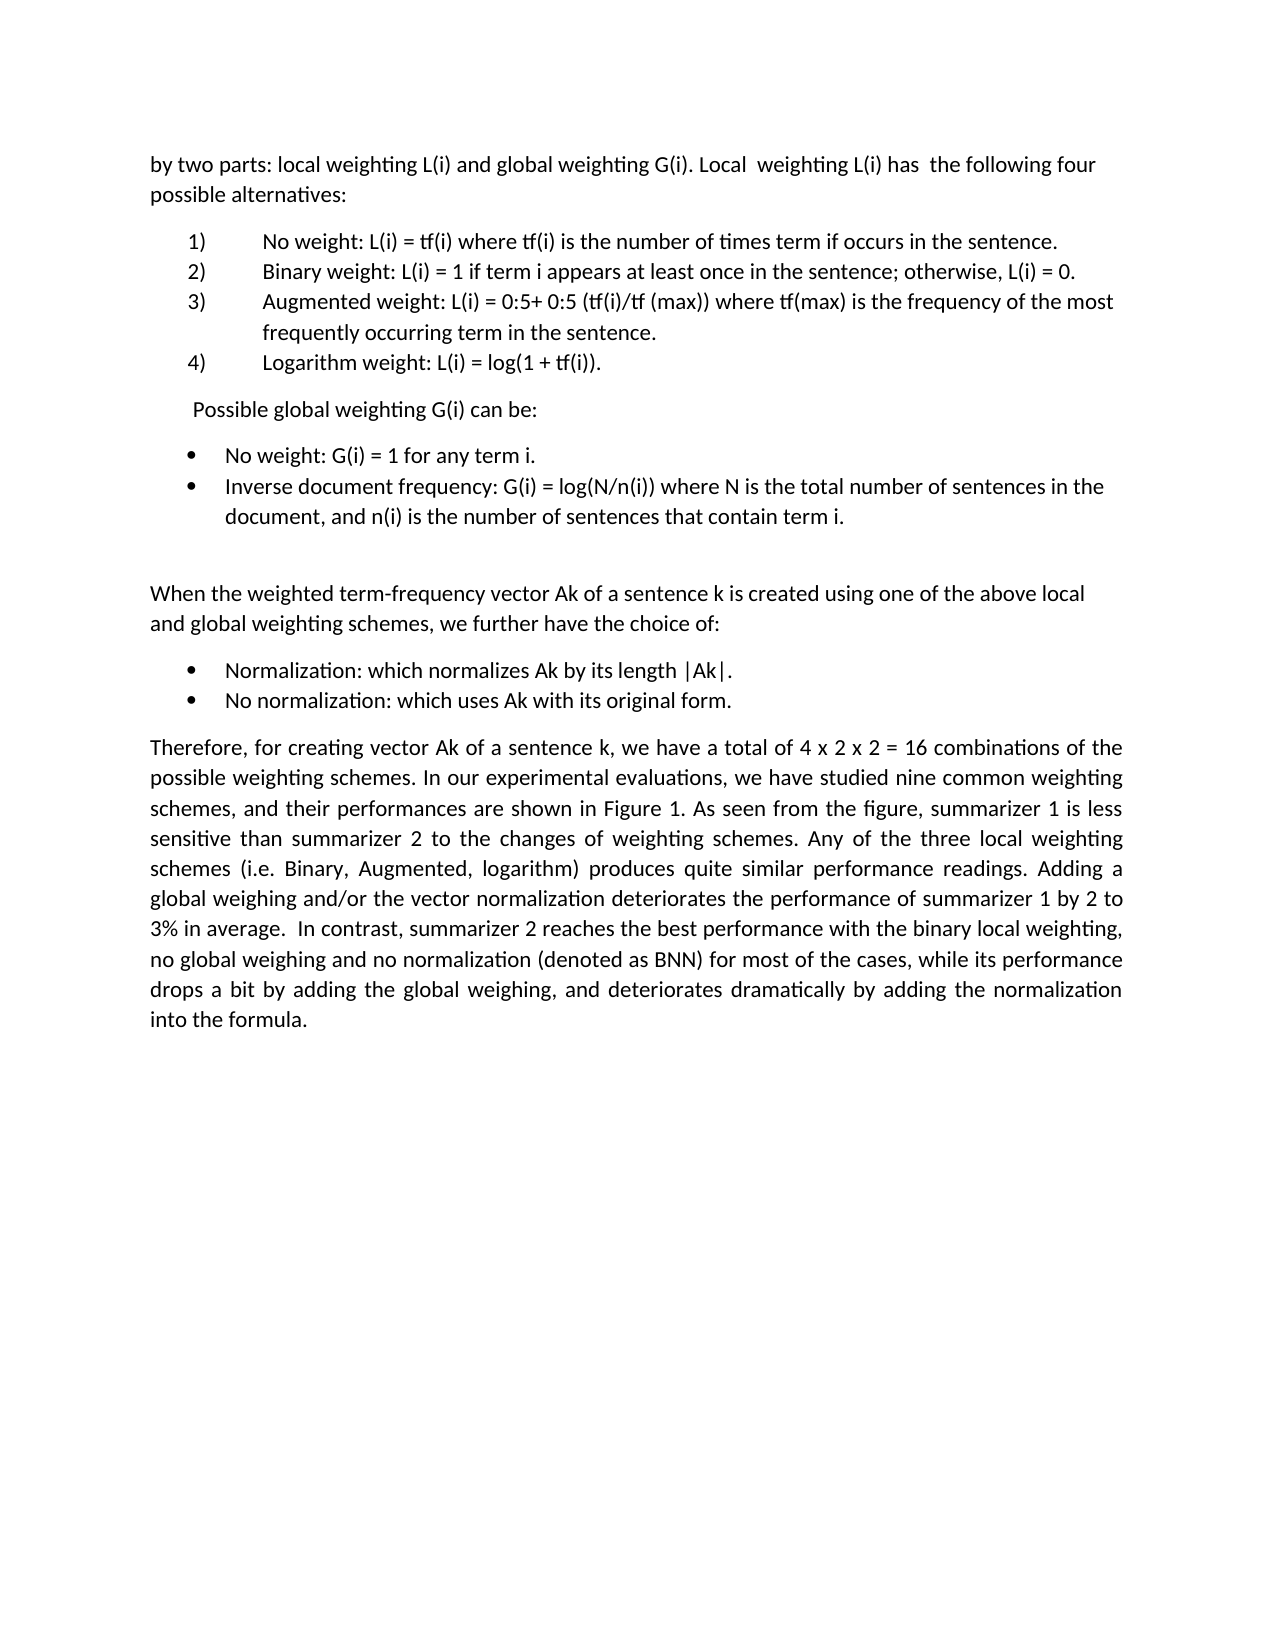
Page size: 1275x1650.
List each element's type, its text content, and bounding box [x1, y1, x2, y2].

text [150, 150, 1125, 208]
text Therefore, for creating vector Ak of a sentence k, we have a total of 4 x 2 x 2 = 16 combinations of the possible weighting schemes. In our experimental evaluations, we have studied nine common weighting schemes, and their performances are shown in Figure 1. As seen from the figure, summarizer 1 is less sensitive than summarizer 2 to the changes of weighting schemes. Any of the three local weighting schemes (i.e. Binary, Augmented, logarithm) produces quite similar performance readings. Adding a global weighing and/or the vector normalization deteriorates the performance of summarizer 1 by 2 to 3% in average. In contrast, summarizer 2 reaches the best performance with the binary local weighting, no global weighing and no normalization (denoted as BNN) for most of the cases, while its performance drops a bit by adding the global weighing, and deteriorates dramatically by adding the normalization into the formula. [150, 733, 1125, 1033]
text Possible global weighting G(i) can be: [187, 395, 1125, 423]
list No normalization: which uses Ak with its original form. [187, 686, 1125, 714]
list No weight: G(i) = 1 for any term i. [187, 442, 1125, 470]
text When the weighted term-frequency vector Ak of a sentence k is created using one of the above local and global weighting schemes, we further have the choice of: [150, 579, 1125, 637]
list Binary weight: L(i) = 1 if term i appears at least once in the sentence; otherwise, L(i) = 0. [187, 257, 1125, 285]
list Normalization: which normalizes Ak by its length |Ak|. [187, 656, 1125, 684]
list Inverse document frequency: G(i) = log(N/n(i)) where N is the total number of sentences in the document, and n(i) is the number of sentences that contain term i. [187, 472, 1125, 530]
list No weight: L(i) = tf(i) where tf(i) is the number of times term if occurs in the sentence. [187, 227, 1125, 255]
list Logarithm weight: L(i) = log(1 + tf(i)). [187, 348, 1125, 376]
list Augmented weight: L(i) = 0:5+ 0:5 (tf(i)/tf (max)) where tf(max) is the frequency of the most frequently occurring term in the sentence. [187, 287, 1125, 346]
